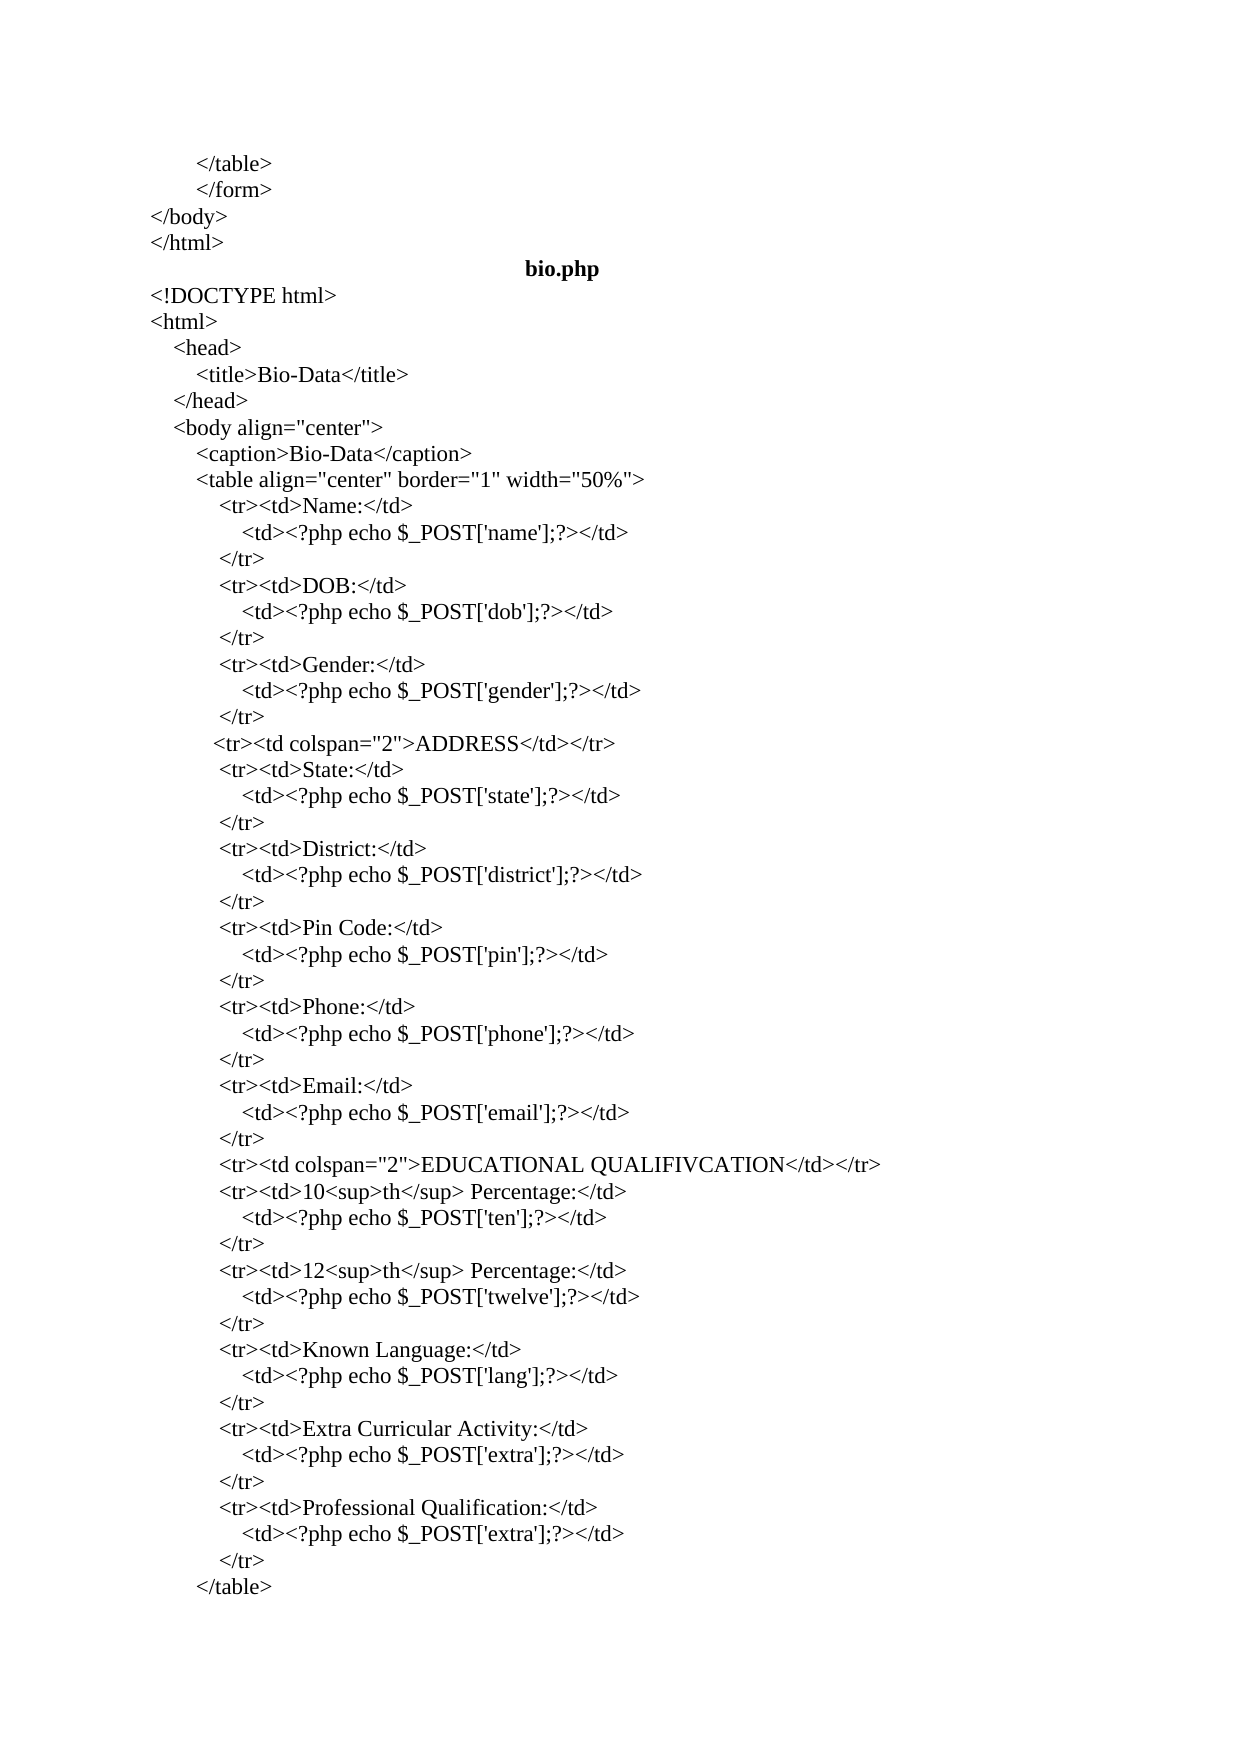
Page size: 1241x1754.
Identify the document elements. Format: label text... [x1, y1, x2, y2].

text <td><?php echo $_POST['dob'];?></td> [150, 598, 1090, 624]
text <td><?php echo $_POST['state'];?></td> [150, 782, 1090, 809]
text </tr> [150, 888, 1090, 914]
text <tr><td>Pin Code:</td> [150, 914, 1090, 941]
text <td><?php echo $_POST['extra'];?></td> [150, 1520, 1090, 1547]
text <tr><td>Name:</td> [150, 493, 1090, 519]
text </tr> [150, 967, 1090, 993]
text <tr><td>DOB:</td> [150, 572, 1090, 598]
text </tr> [150, 624, 1090, 651]
text <td><?php echo $_POST['gender'];?></td> [150, 677, 1090, 703]
text <tr><td>Known Language:</td> [150, 1336, 1090, 1362]
text </body> [150, 203, 1090, 229]
text <html> [150, 308, 1090, 334]
text <td><?php echo $_POST['twelve'];?></td> [150, 1283, 1090, 1309]
text </tr> [150, 1231, 1090, 1257]
text </table> [150, 1573, 1090, 1599]
text </tr> [150, 1125, 1090, 1151]
text <tr><td>State:</td> [150, 756, 1090, 782]
text </html> [150, 229, 1090, 255]
text <head> [150, 334, 1090, 361]
text <td><?php echo $_POST['pin'];?></td> [150, 941, 1090, 967]
text <title>Bio-Data</title> [150, 361, 1090, 387]
text </tr> [150, 1547, 1090, 1573]
text <caption>Bio-Data</caption> [150, 440, 1090, 466]
text </tr> [150, 1309, 1090, 1336]
text </tr> [150, 545, 1090, 572]
text <tr><td>Phone:</td> [150, 993, 1090, 1020]
text <td><?php echo $_POST['lang'];?></td> [150, 1362, 1090, 1389]
text <td><?php echo $_POST['district'];?></td> [150, 862, 1090, 888]
text </tr> [150, 1468, 1090, 1494]
text <td><?php echo $_POST['ten'];?></td> [150, 1204, 1090, 1231]
text </table> [150, 150, 1090, 176]
text <tr><td colspan="2">ADDRESS</td></tr> [150, 730, 1090, 756]
text <td><?php echo $_POST['extra'];?></td> [150, 1441, 1090, 1468]
text <td><?php echo $_POST['phone'];?></td> [150, 1020, 1090, 1046]
text </tr> [150, 703, 1090, 730]
text <tr><td>12<sup>th</sup> Percentage:</td> [150, 1257, 1090, 1283]
text <tr><td>Professional Qualification:</td> [150, 1494, 1090, 1520]
text <!DOCTYPE html> [150, 282, 1090, 308]
text <tr><td>Email:</td> [150, 1072, 1090, 1099]
text <tr><td>10<sup>th</sup> Percentage:</td> [150, 1178, 1090, 1204]
text </tr> [150, 1046, 1090, 1072]
text bio.php [150, 255, 1090, 282]
text <td><?php echo $_POST['name'];?></td> [150, 519, 1090, 545]
text <tr><td>District:</td> [150, 835, 1090, 862]
text <td><?php echo $_POST['email'];?></td> [150, 1099, 1090, 1125]
text <tr><td>Extra Curricular Activity:</td> [150, 1415, 1090, 1441]
text </tr> [150, 809, 1090, 835]
text </head> [150, 387, 1090, 413]
text <table align="center" border="1" width="50%"> [150, 466, 1090, 493]
text <tr><td colspan="2">EDUCATIONAL QUALIFIVCATION</td></tr> [150, 1151, 1090, 1178]
text </form> [150, 176, 1090, 203]
text <body align="center"> [150, 413, 1090, 440]
text </tr> [150, 1389, 1090, 1415]
text <tr><td>Gender:</td> [150, 651, 1090, 677]
